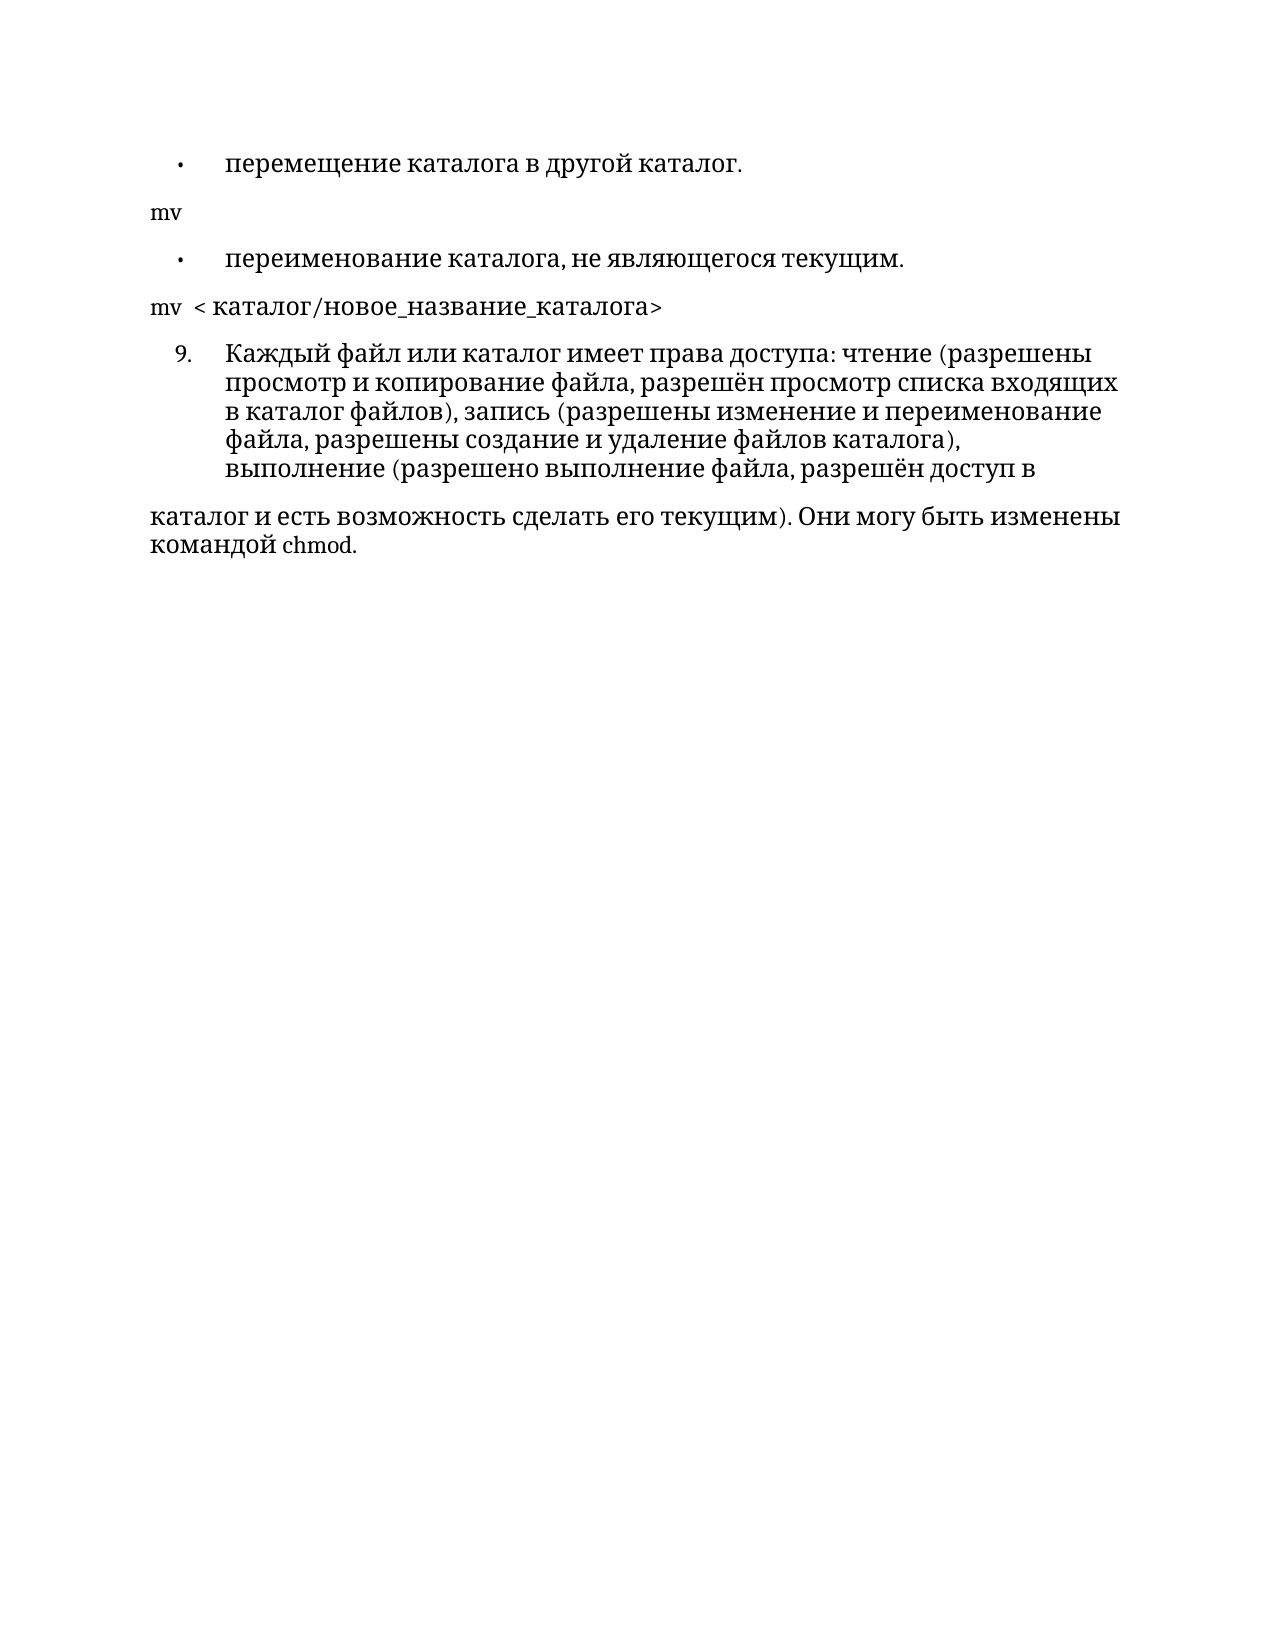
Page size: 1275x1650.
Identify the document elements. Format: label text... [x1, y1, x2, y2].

list Каждый файл или каталог имеет права доступа: чтение (разрешены просмотр и копирование файла, разрешён просмотр списка входящих в каталог файлов), запись (разрешены изменение и переименование файла, разрешены создание и удаление файлов каталога), выполнение (разрешено выполнение файла, разрешён доступ в [175, 340, 1125, 484]
list перемещение каталога в другой каталог. [175, 150, 1125, 179]
list переименование каталога, не являющегося текущим. [175, 245, 1125, 274]
text mv < каталог/новое_название_каталога> [150, 292, 1125, 321]
text каталог и есть возможность сделать его текущим). Они могу быть изменены командой chmod. [150, 502, 1125, 560]
text mv [150, 197, 1125, 226]
